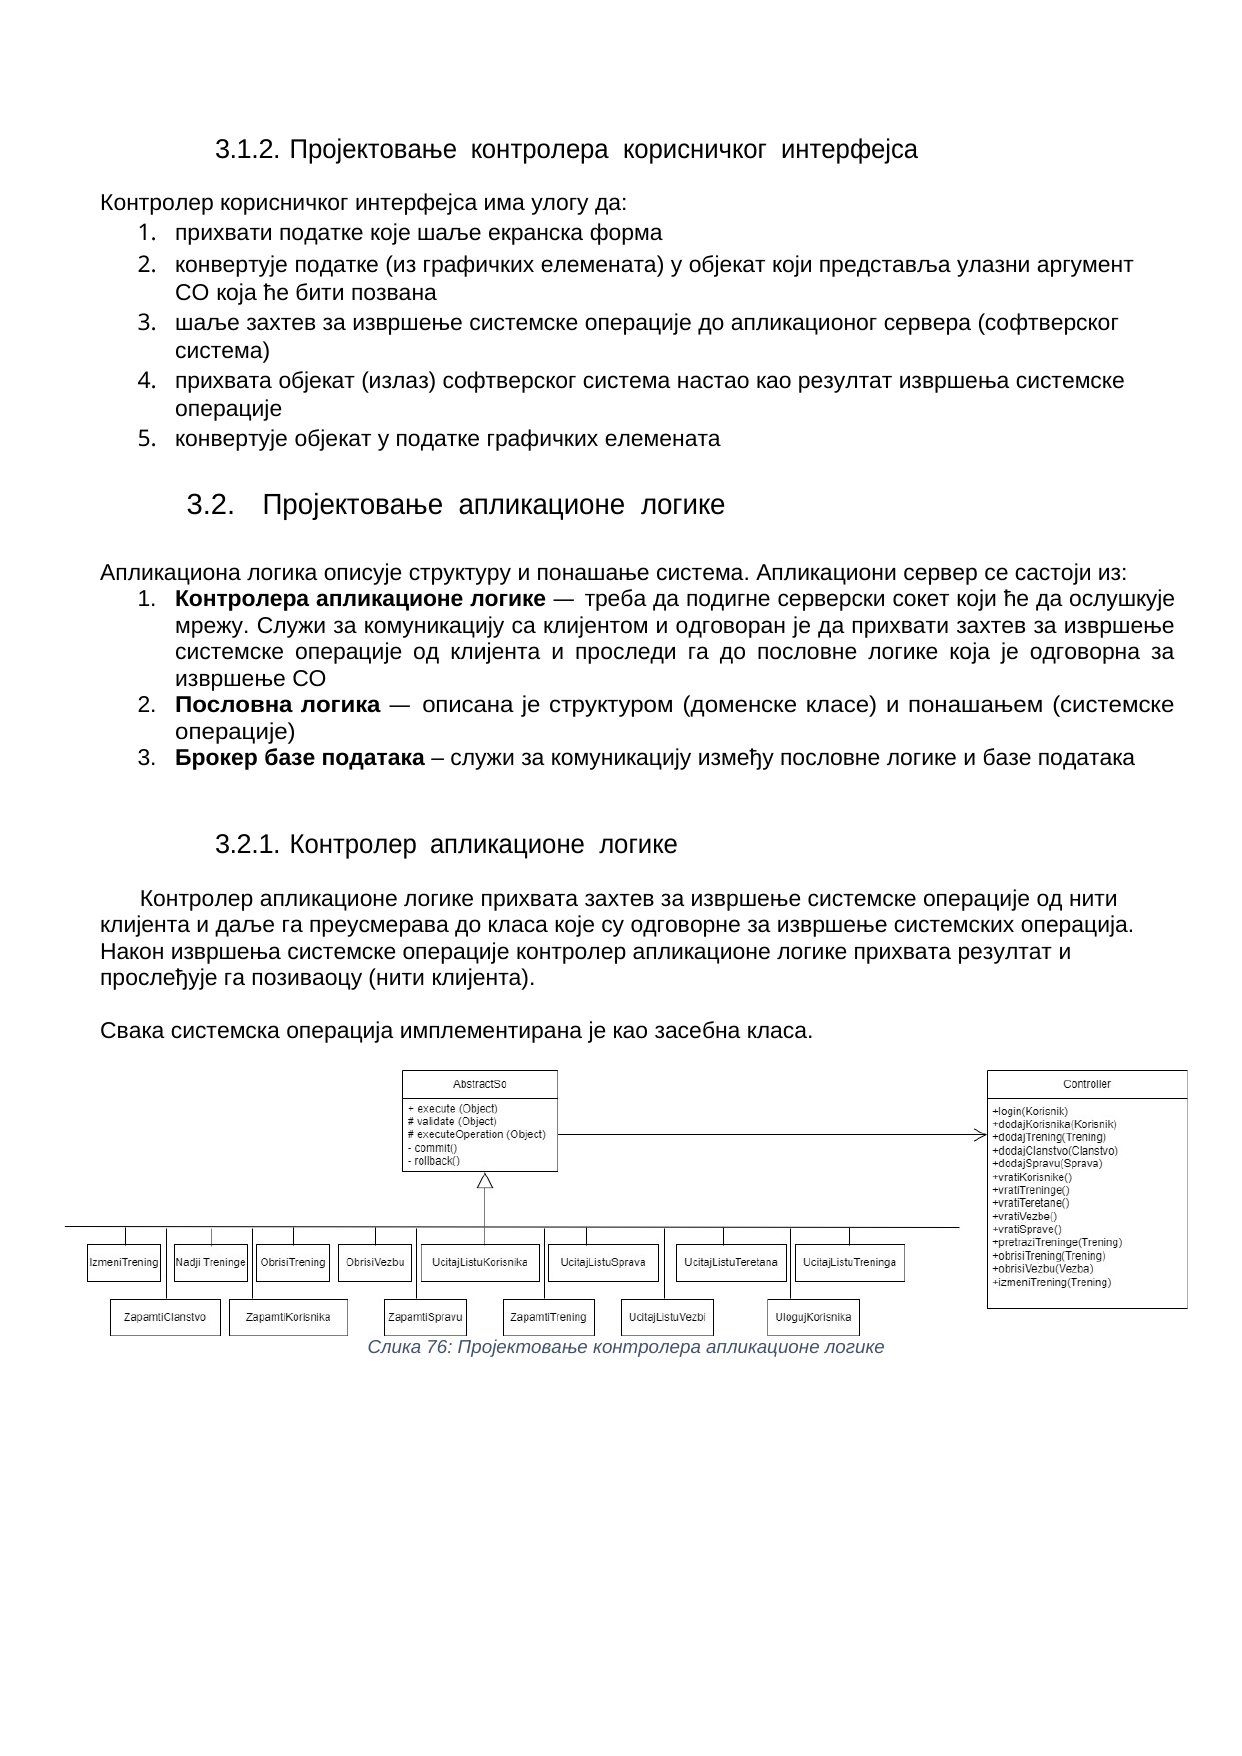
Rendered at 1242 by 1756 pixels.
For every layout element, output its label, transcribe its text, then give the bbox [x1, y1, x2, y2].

subtitle Контролер апликационе логике [215, 828, 1187, 860]
subtitle Свака системска операција имплементирана је као засебна класа. [100, 1017, 1187, 1044]
subtitle прихвата објекат (излаз) софтверског система настаo као резултат извршења системске операције [137, 364, 1127, 422]
subtitle Пројектовање контролера корисничког интерфејса [215, 133, 1187, 164]
text Након извршења системске операције контролер апликационе логике прихвата резултат и прослеђује га позиваоцу (нити клијента). [100, 938, 1125, 991]
subtitle Пословна логика – описана је структуром (доменске класе) и понашањем (системске операције) [137, 691, 1175, 744]
subtitle Пројектовање апликационе логике [186, 487, 1187, 520]
subtitle Апликациона логика описује структуру и понашање система. Апликациони сервер се састоји из: [100, 559, 1187, 585]
text Слика 76: Пројектовање контролера апликационе логике [64, 1336, 1187, 1357]
list прихвати податке које шаље екранска форма [137, 216, 1187, 248]
list конвертује објекат у податке графичких елемената [137, 422, 1187, 453]
list шаље захтев за извршење системске операције до апликационог сервера (софтверског система) [137, 306, 1119, 364]
list Брокер базе података – служи за комуникацију између пословне логике и базе података [137, 744, 1187, 770]
subtitle Контролер корисничког интерфејса има улогу да: [100, 189, 1187, 216]
picture [64, 1070, 1188, 1336]
list Контролера апликационе логике – треба да подигне серверски сокет који ће да ослушкује мрежу. Служи за комуникацију са клијентом и одговоран је да прихвати захтев за извршење системске операције од клијента и проследи га до пословне логике која је одговорна за извршење СО [137, 585, 1175, 691]
subtitle конвертује податке (из графичких елемената) у објекат који представља улазни аргумент СО која ће бити позвана [137, 248, 1135, 306]
subtitle Контролер апликационе логике прихвата захтев за извршење системске операције од нити клијента и даље га преусмерава до класа које су одговорне за извршење системских операција. [100, 885, 1161, 937]
